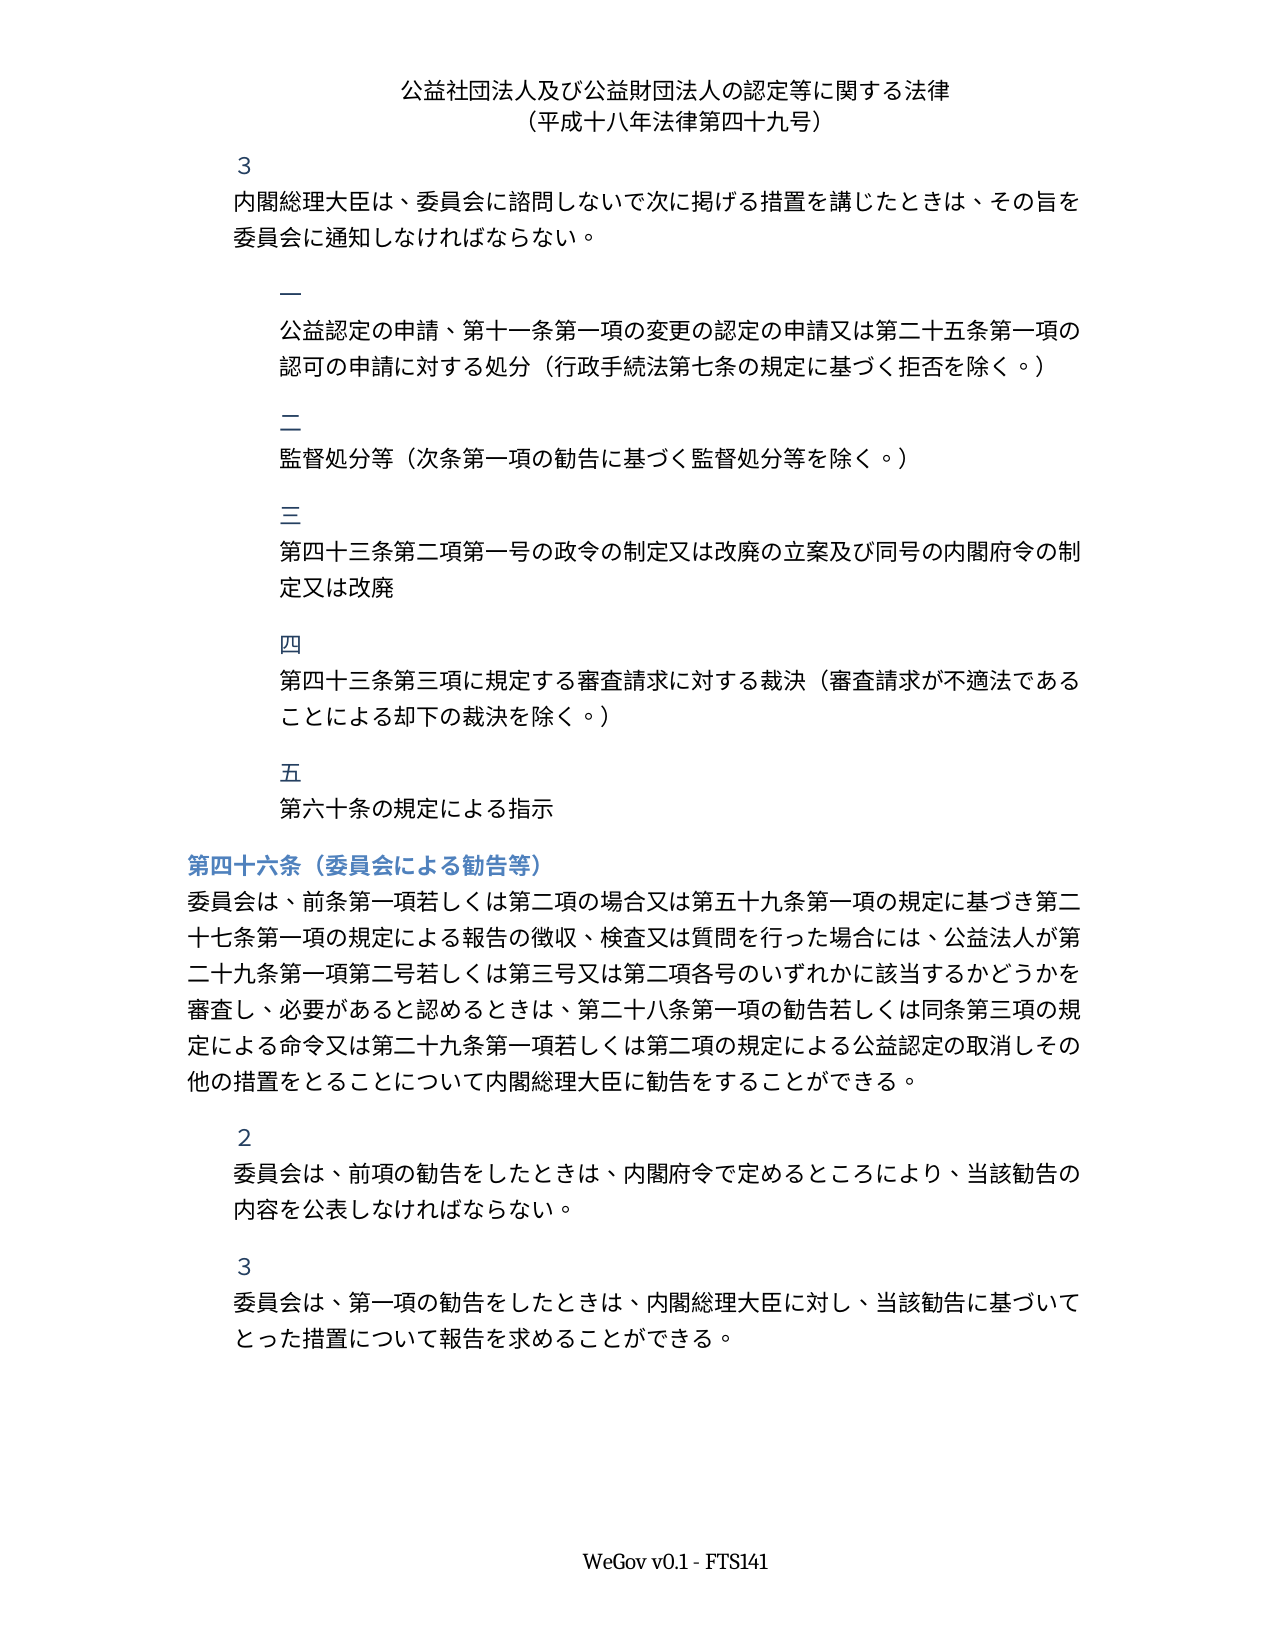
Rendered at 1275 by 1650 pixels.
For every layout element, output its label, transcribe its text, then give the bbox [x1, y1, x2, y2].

subtitle 第四十六条（委員会による勧告等） [187, 850, 1087, 881]
subtitle 一 [279, 279, 1087, 310]
subtitle 三 [279, 500, 1087, 531]
subtitle 二 [279, 407, 1087, 438]
subtitle ３ [233, 150, 1087, 181]
text 第六十条の規定による指示 [279, 793, 1087, 824]
text 内閣総理大臣は、委員会に諮問しないで次に掲げる措置を講じたときは、その旨を委員会に通知しなければならない。 [233, 186, 1087, 253]
text 監督処分等（次条第一項の勧告に基づく監督処分等を除く。） [279, 443, 1087, 474]
subtitle 五 [279, 757, 1087, 788]
subtitle 四 [279, 629, 1087, 660]
text 委員会は、前項の勧告をしたときは、内閣府令で定めるところにより、当該勧告の内容を公表しなければならない。 [233, 1158, 1087, 1226]
text 委員会は、前条第一項若しくは第二項の場合又は第五十九条第一項の規定に基づき第二十七条第一項の規定による報告の徴収、検査又は質問を行った場合には、公益法人が第二十九条第一項第二号若しくは第三号又は第二項各号のいずれかに該当するかどうかを審査し、必要があると認めるときは、第二十八条第一項の勧告若しくは同条第三項の規定による命令又は第二十九条第一項若しくは第二項の規定による公益認定の取消しその他の措置をとることについて内閣総理大臣に勧告をすることができる。 [187, 886, 1087, 1097]
text 公益認定の申請、第十一条第一項の変更の認定の申請又は第二十五条第一項の認可の申請に対する処分（行政手続法第七条の規定に基づく拒否を除く。） [279, 314, 1087, 382]
subtitle ３ [233, 1251, 1087, 1282]
text 第四十三条第二項第一号の政令の制定又は改廃の立案及び同号の内閣府令の制定又は改廃 [279, 536, 1087, 603]
subtitle ２ [233, 1122, 1087, 1154]
text 第四十三条第三項に規定する審査請求に対する裁決（審査請求が不適法であることによる却下の裁決を除く。） [279, 664, 1087, 732]
text 委員会は、第一項の勧告をしたときは、内閣総理大臣に対し、当該勧告に基づいてとった措置について報告を求めることができる。 [233, 1287, 1087, 1354]
